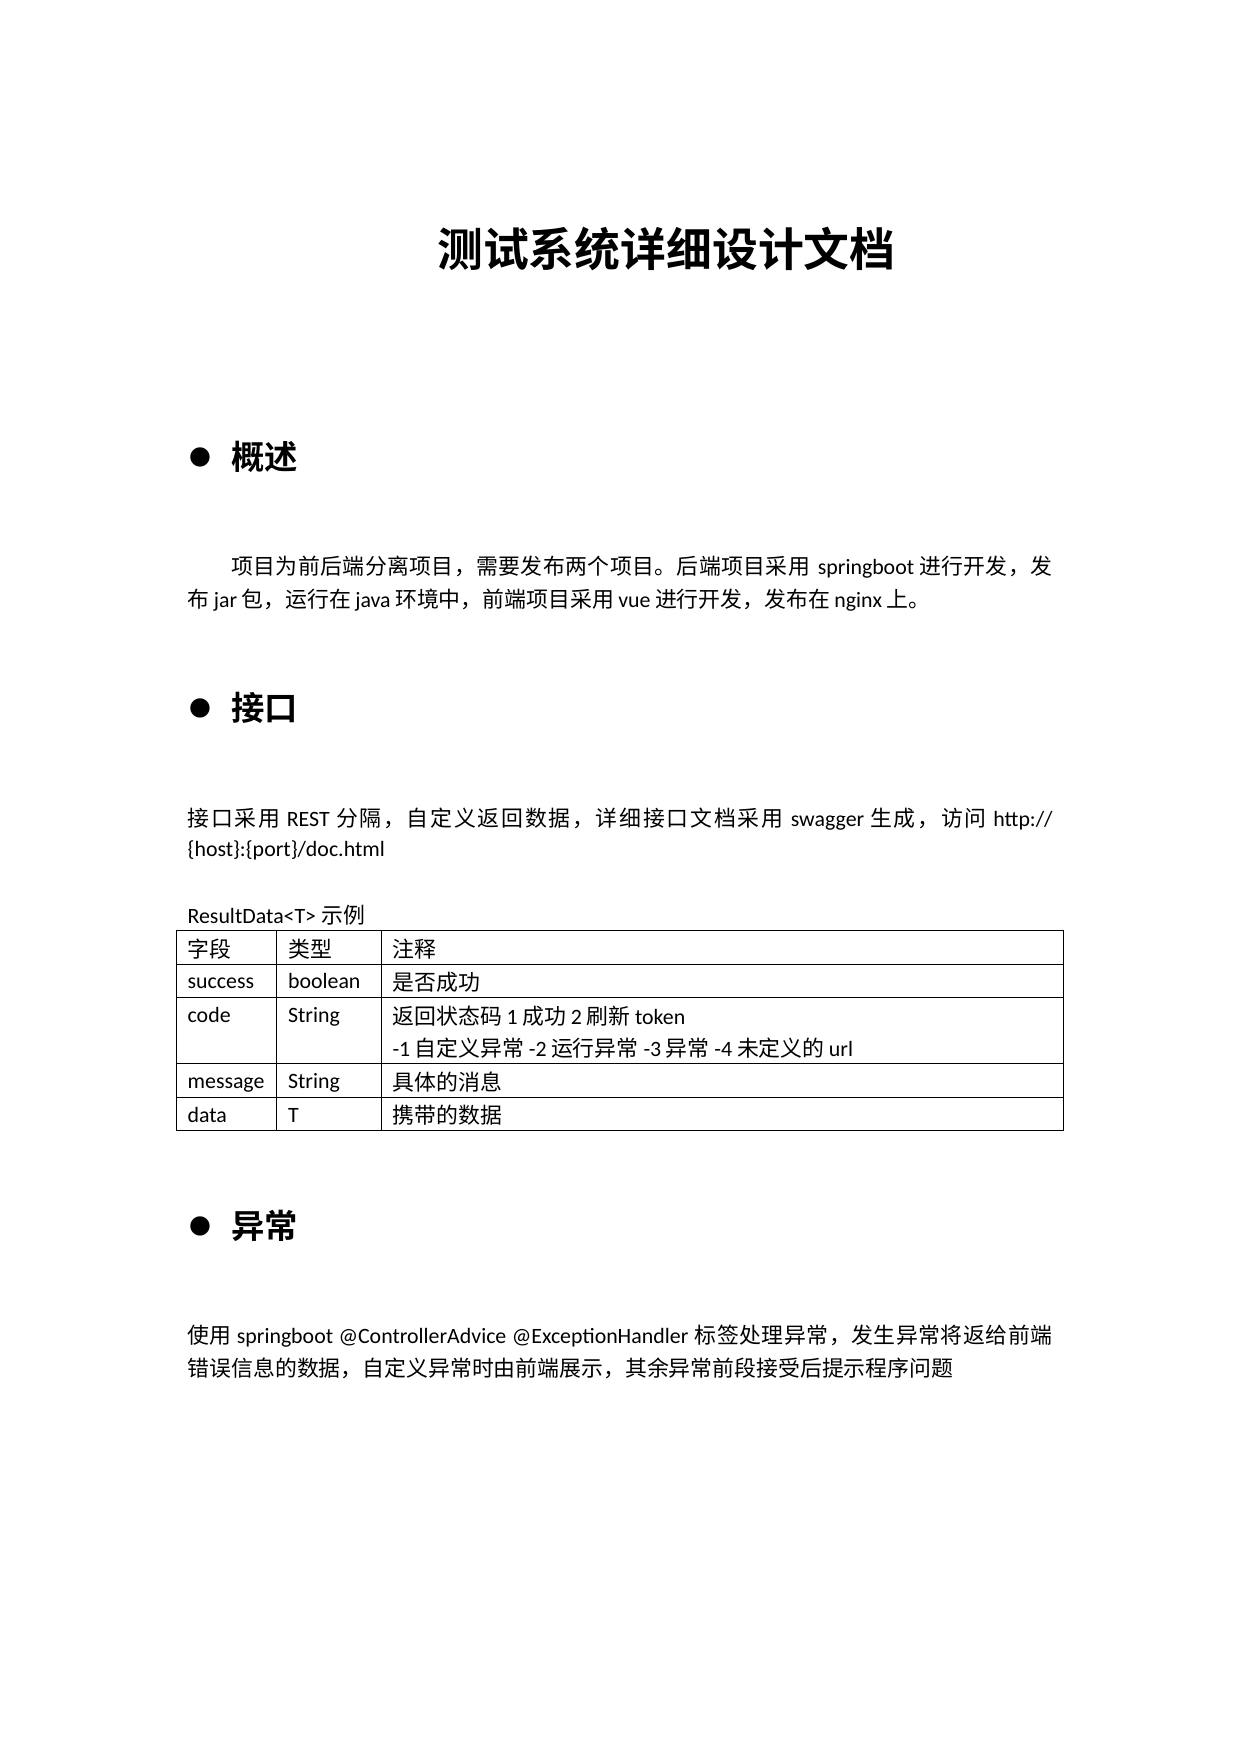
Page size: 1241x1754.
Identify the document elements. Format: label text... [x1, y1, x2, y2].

table_cell 具体的消息 [382, 1064, 1063, 1097]
table_cell T [277, 1098, 381, 1130]
table_header 注释 [382, 931, 1063, 964]
table_cell message [177, 1064, 276, 1097]
table_cell success [177, 965, 276, 997]
table_cell String [277, 1064, 381, 1097]
text ResultData<T> 示例 [187, 898, 1053, 930]
table_cell String [277, 998, 381, 1063]
table_cell 返回状态码 1成功 2 刷新token -1自定义异常 -2运行异常 -3异常 -4 未定义的url [382, 998, 1063, 1063]
table_cell code [177, 998, 276, 1063]
table_header 字段 [177, 931, 276, 964]
table_cell data [177, 1098, 276, 1130]
table_cell 携带的数据 [382, 1098, 1063, 1130]
text 接口采用REST分隔，自定义返回数据，详细接口文档采用swagger生成，访问http://{host}:{port}/doc.html [187, 800, 1053, 865]
subtitle 异常 [187, 1191, 1053, 1256]
subtitle 测试系统详细设计文档 [187, 197, 1053, 295]
text 项目为前后端分离项目，需要发布两个项目。后端项目采用springboot进行开发，发布jar包，运行在java环境中，前端项目采用vue进行开发，发布在nginx上。 [187, 549, 1053, 614]
text 使用springboot @ControllerAdvice @ExceptionHandler 标签处理异常，发生异常将返给前端错误信息的数据，自定义异常时由前端展示，其余异常前段接受后提示程序问题 [187, 1318, 1053, 1383]
table_cell 是否成功 [382, 965, 1063, 997]
table_header 类型 [277, 931, 381, 964]
table_cell boolean [277, 965, 381, 997]
subtitle 接口 [187, 673, 1053, 738]
subtitle 概述 [187, 422, 1053, 487]
